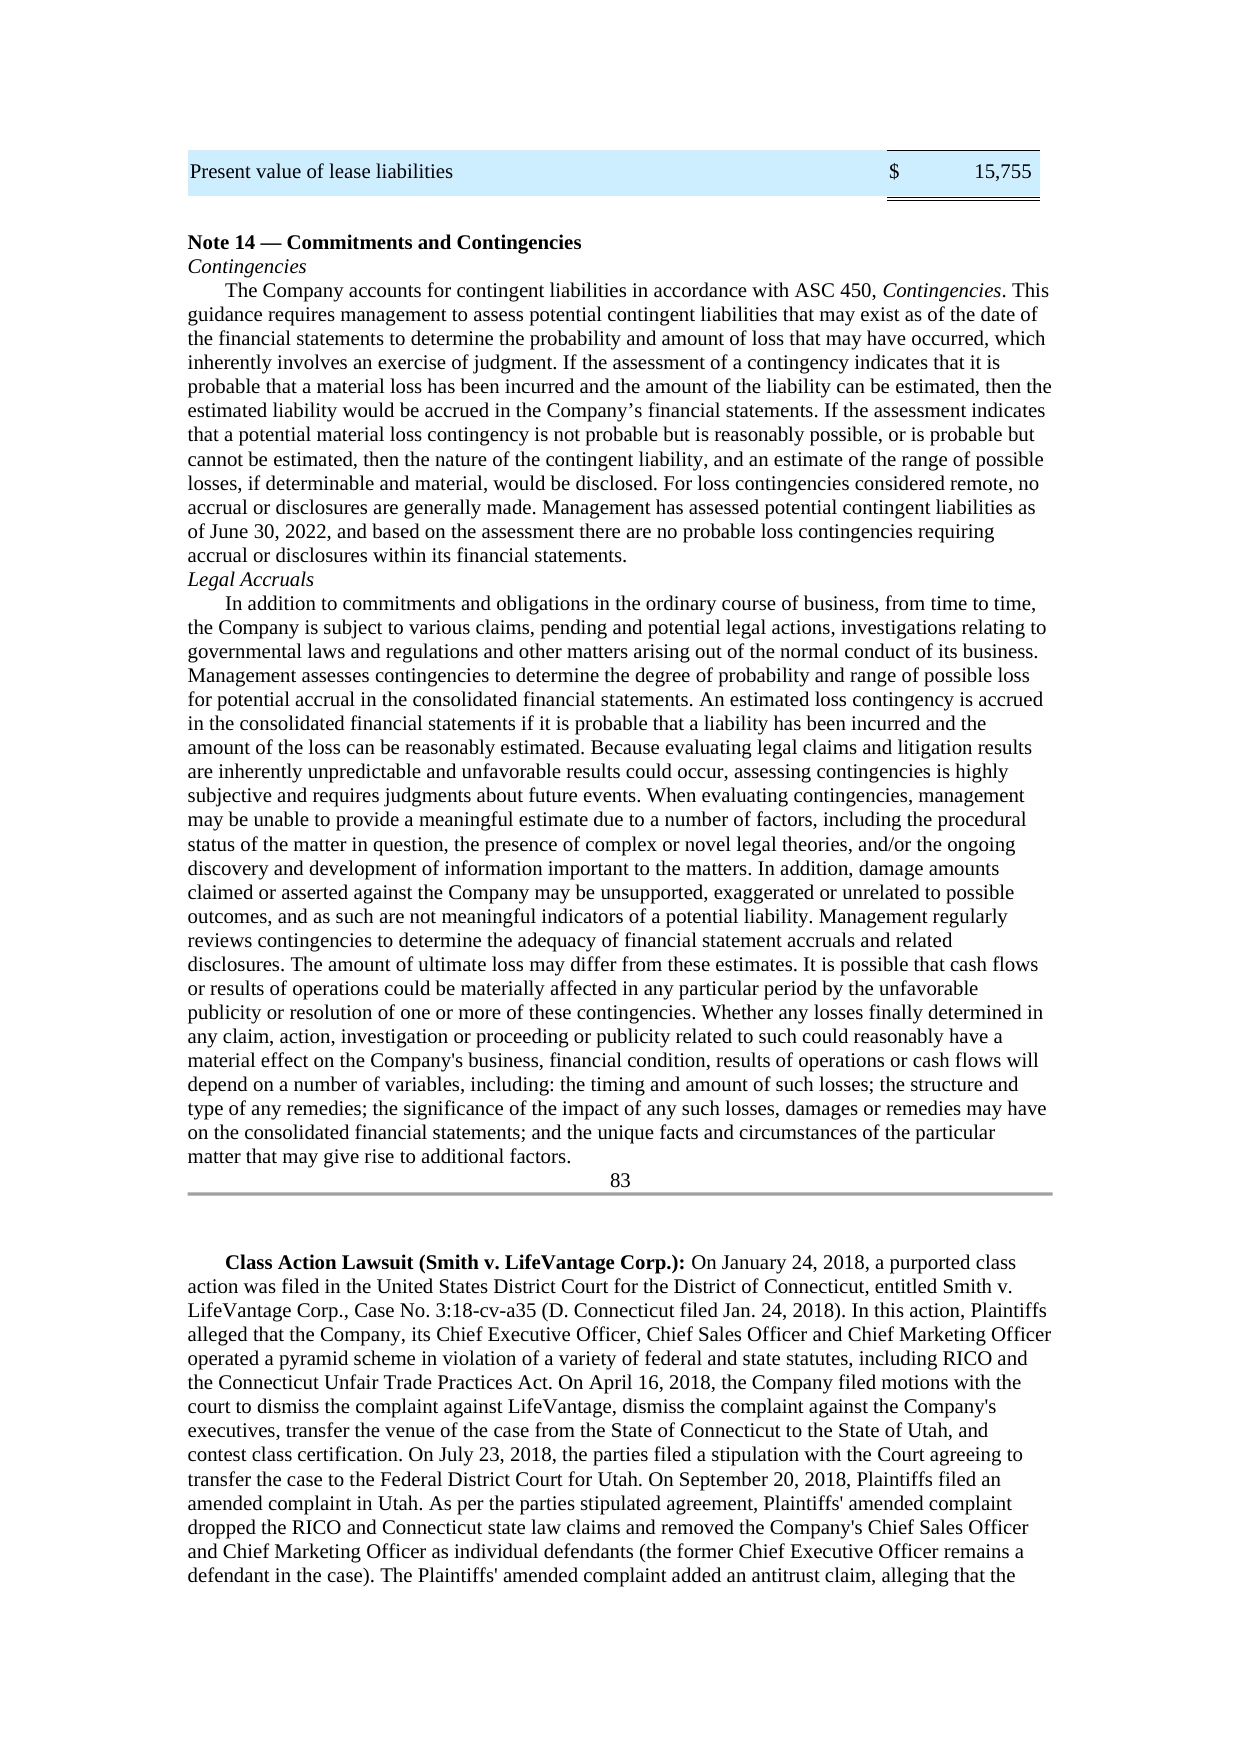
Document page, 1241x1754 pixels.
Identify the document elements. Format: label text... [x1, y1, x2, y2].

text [187, 1250, 1053, 1587]
text Legal Accruals [187, 567, 1053, 591]
text Contingencies [187, 254, 1053, 278]
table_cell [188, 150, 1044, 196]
text In addition to commitments and obligations in the ordinary course of business, from time to time, the Company is subject to various claims, pending and potential legal actions, investigations relating to governmental laws and regulations and other matters arising out of the normal conduct of its business. Management assesses contingencies to determine the degree of probability and range of possible loss for potential accrual in the consolidated financial statements. An estimated loss contingency is accrued in the consolidated financial statements if it is probable that a liability has been incurred and the amount of the loss can be reasonably estimated. Because evaluating legal claims and litigation results are inherently unpredictable and unfavorable results could occur, assessing contingencies is highly subjective and requires judgments about future events. When evaluating contingencies, management may be unable to provide a meaningful estimate due to a number of factors, including the procedural status of the matter in question, the presence of complex or novel legal theories, and/or the ongoing discovery and development of information important to the matters. In addition, damage amounts claimed or asserted against the Company may be unsupported, exaggerated or unrelated to possible outcomes, and as such are not meaningful indicators of a potential liability. Management regularly reviews contingencies to determine the adequacy of financial statement accruals and related disclosures. The amount of ultimate loss may differ from these estimates. It is possible that cash flows or results of operations could be materially affected in any particular period by the unfavorable publicity or resolution of one or more of these contingencies. Whether any losses finally determined in any claim, action, investigation or proceeding or publicity related to such could reasonably have a material effect on the Company's business, financial condition, results of operations or cash flows will depend on a number of variables, including: the timing and amount of such losses; the structure and type of any remedies; the significance of the impact of any such losses, damages or remedies may have on the consolidated financial statements; and the unique facts and circumstances of the particular matter that may give rise to additional factors. [187, 591, 1053, 1168]
text Note 14 — Commitments and Contingencies [187, 230, 1053, 254]
text The Company accounts for contingent liabilities in accordance with ASC 450, Contingencies. This guidance requires management to assess potential contingent liabilities that may exist as of the date of the financial statements to determine the probability and amount of loss that may have occurred, which inherently involves an exercise of judgment. If the assessment of a contingency indicates that it is probable that a material loss has been incurred and the amount of the liability can be estimated, then the estimated liability would be accrued in the Company’s financial statements. If the assessment indicates that a potential material loss contingency is not probable but is reasonably possible, or is probable but cannot be estimated, then the nature of the contingent liability, and an estimate of the range of possible losses, if determinable and material, would be disclosed. For loss contingencies considered remote, no accrual or disclosures are generally made. Management has assessed potential contingent liabilities as of June 30, 2022, and based on the assessment there are no probable loss contingencies requiring accrual or disclosures within its financial statements. [187, 278, 1053, 567]
text 83 [187, 1168, 1053, 1192]
